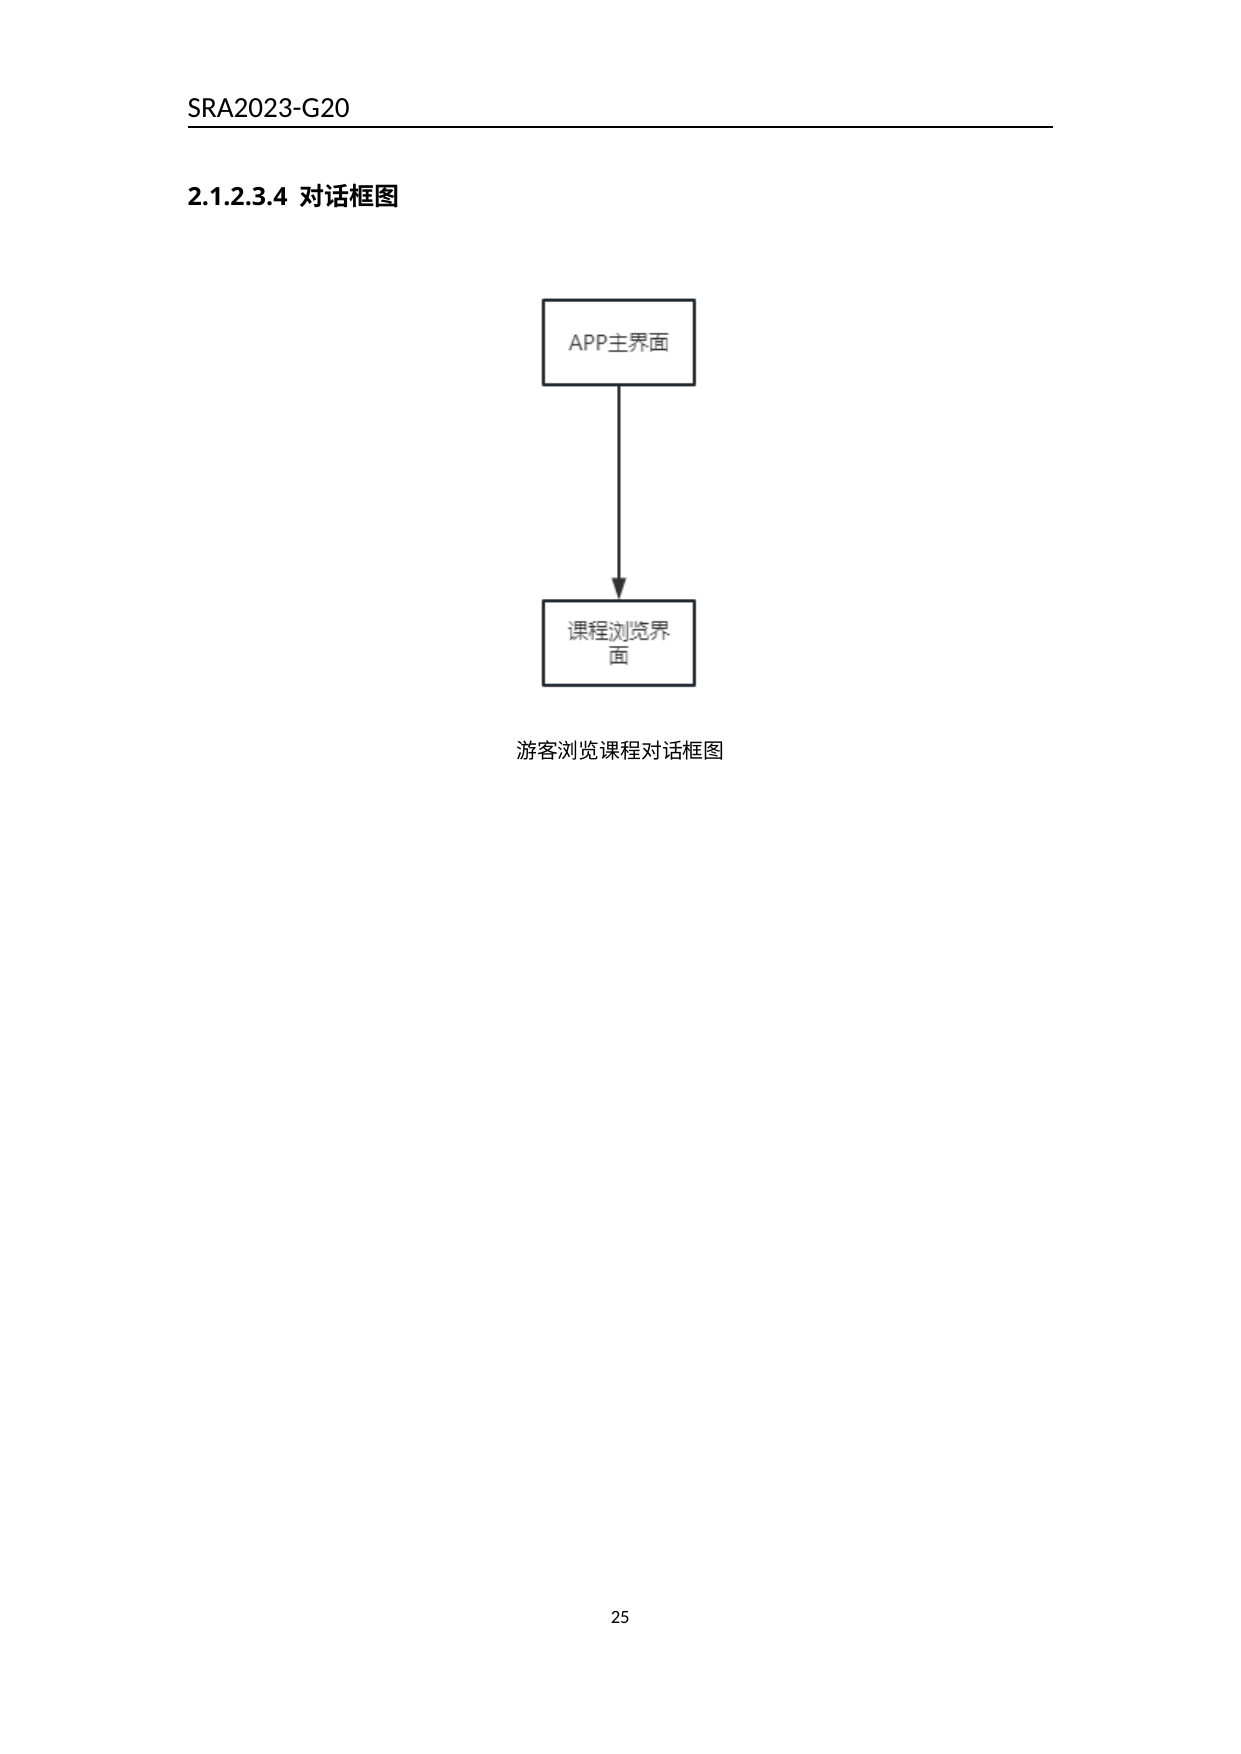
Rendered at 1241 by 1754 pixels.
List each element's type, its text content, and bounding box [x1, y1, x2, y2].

picture [517, 277, 723, 706]
text 游客浏览课程对话框图 [187, 733, 1053, 765]
subtitle 对话框图 [187, 162, 1053, 227]
